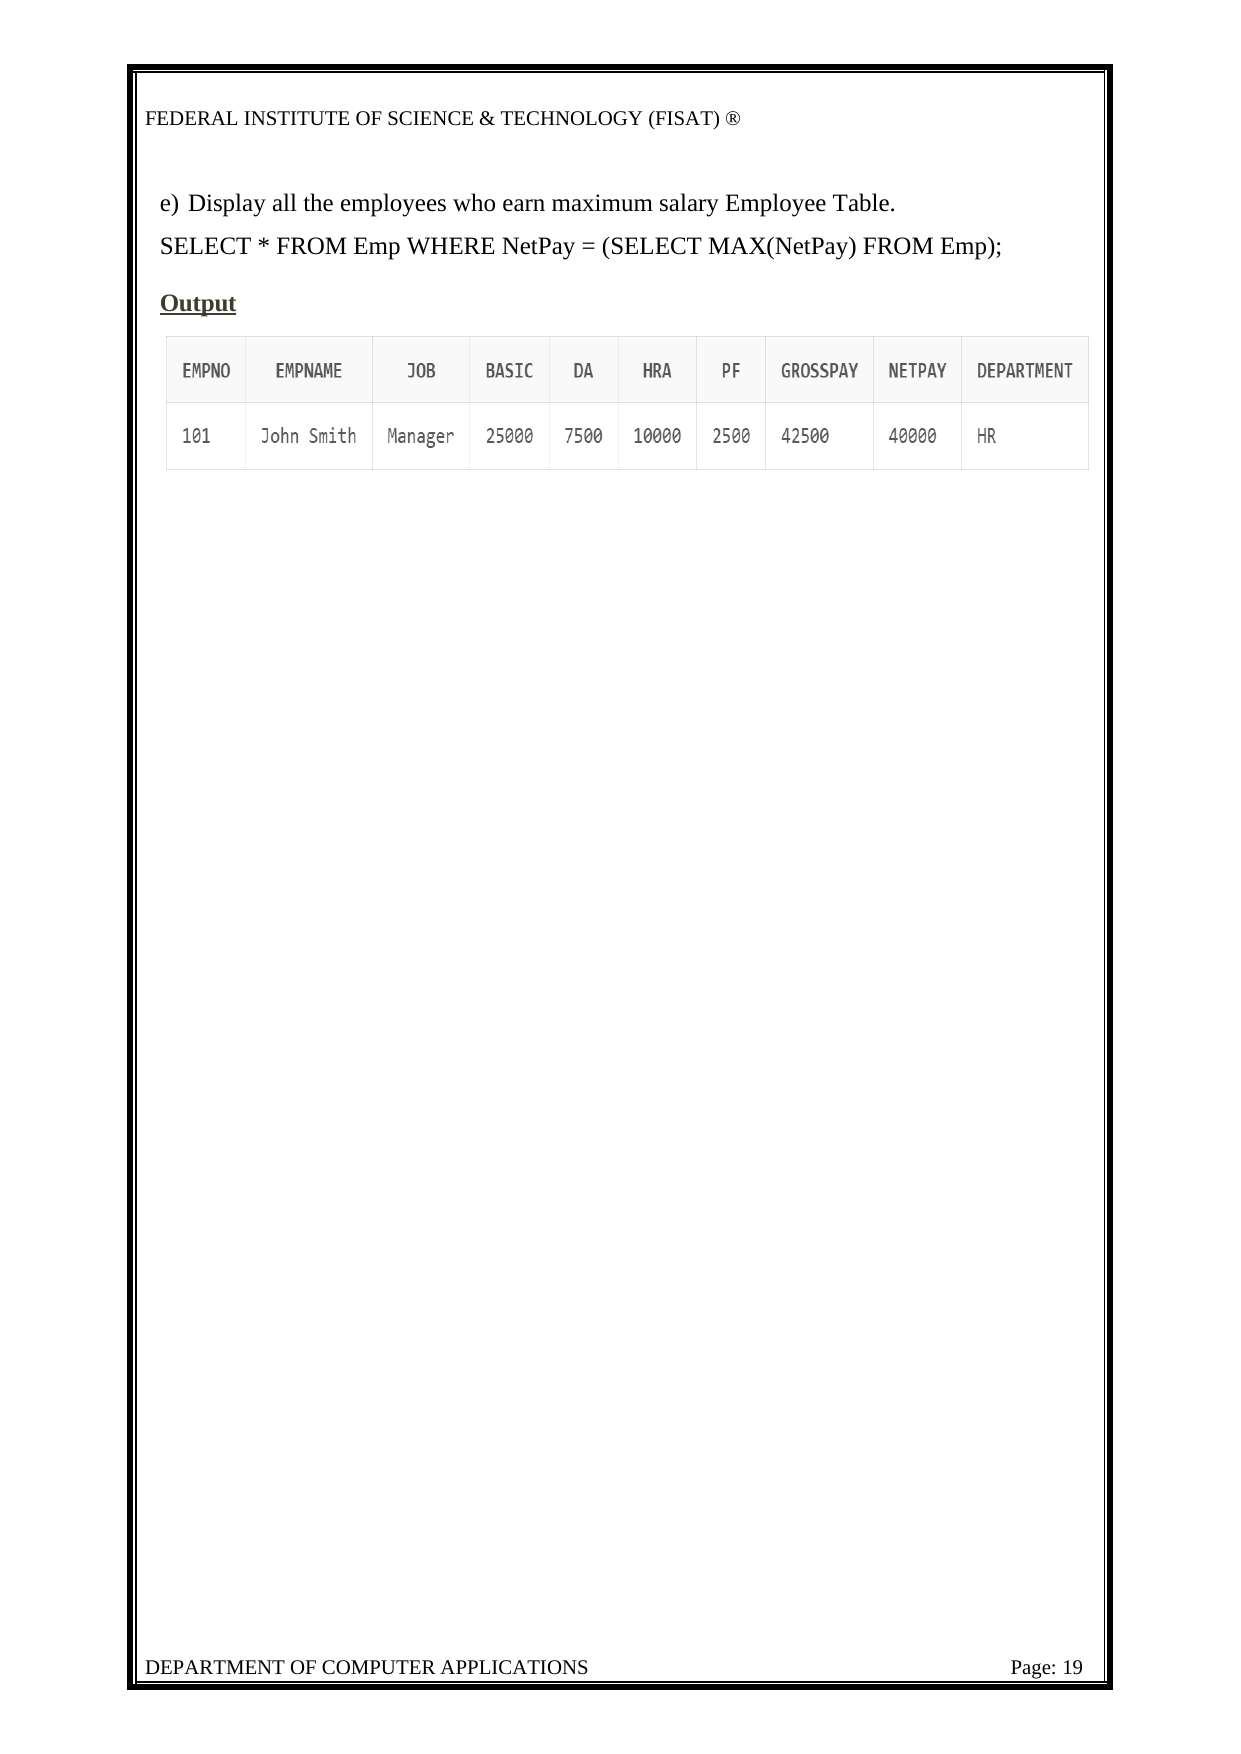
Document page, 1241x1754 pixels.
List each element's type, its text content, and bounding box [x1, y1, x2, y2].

picture [159, 331, 1093, 472]
text Output [159, 288, 1096, 317]
list Display all the employees who earn maximum salary Employee Table. [159, 188, 1096, 217]
text SELECT * FROM Emp WHERE NetPay = (SELECT MAX(NetPay) FROM Emp); [159, 231, 1096, 260]
